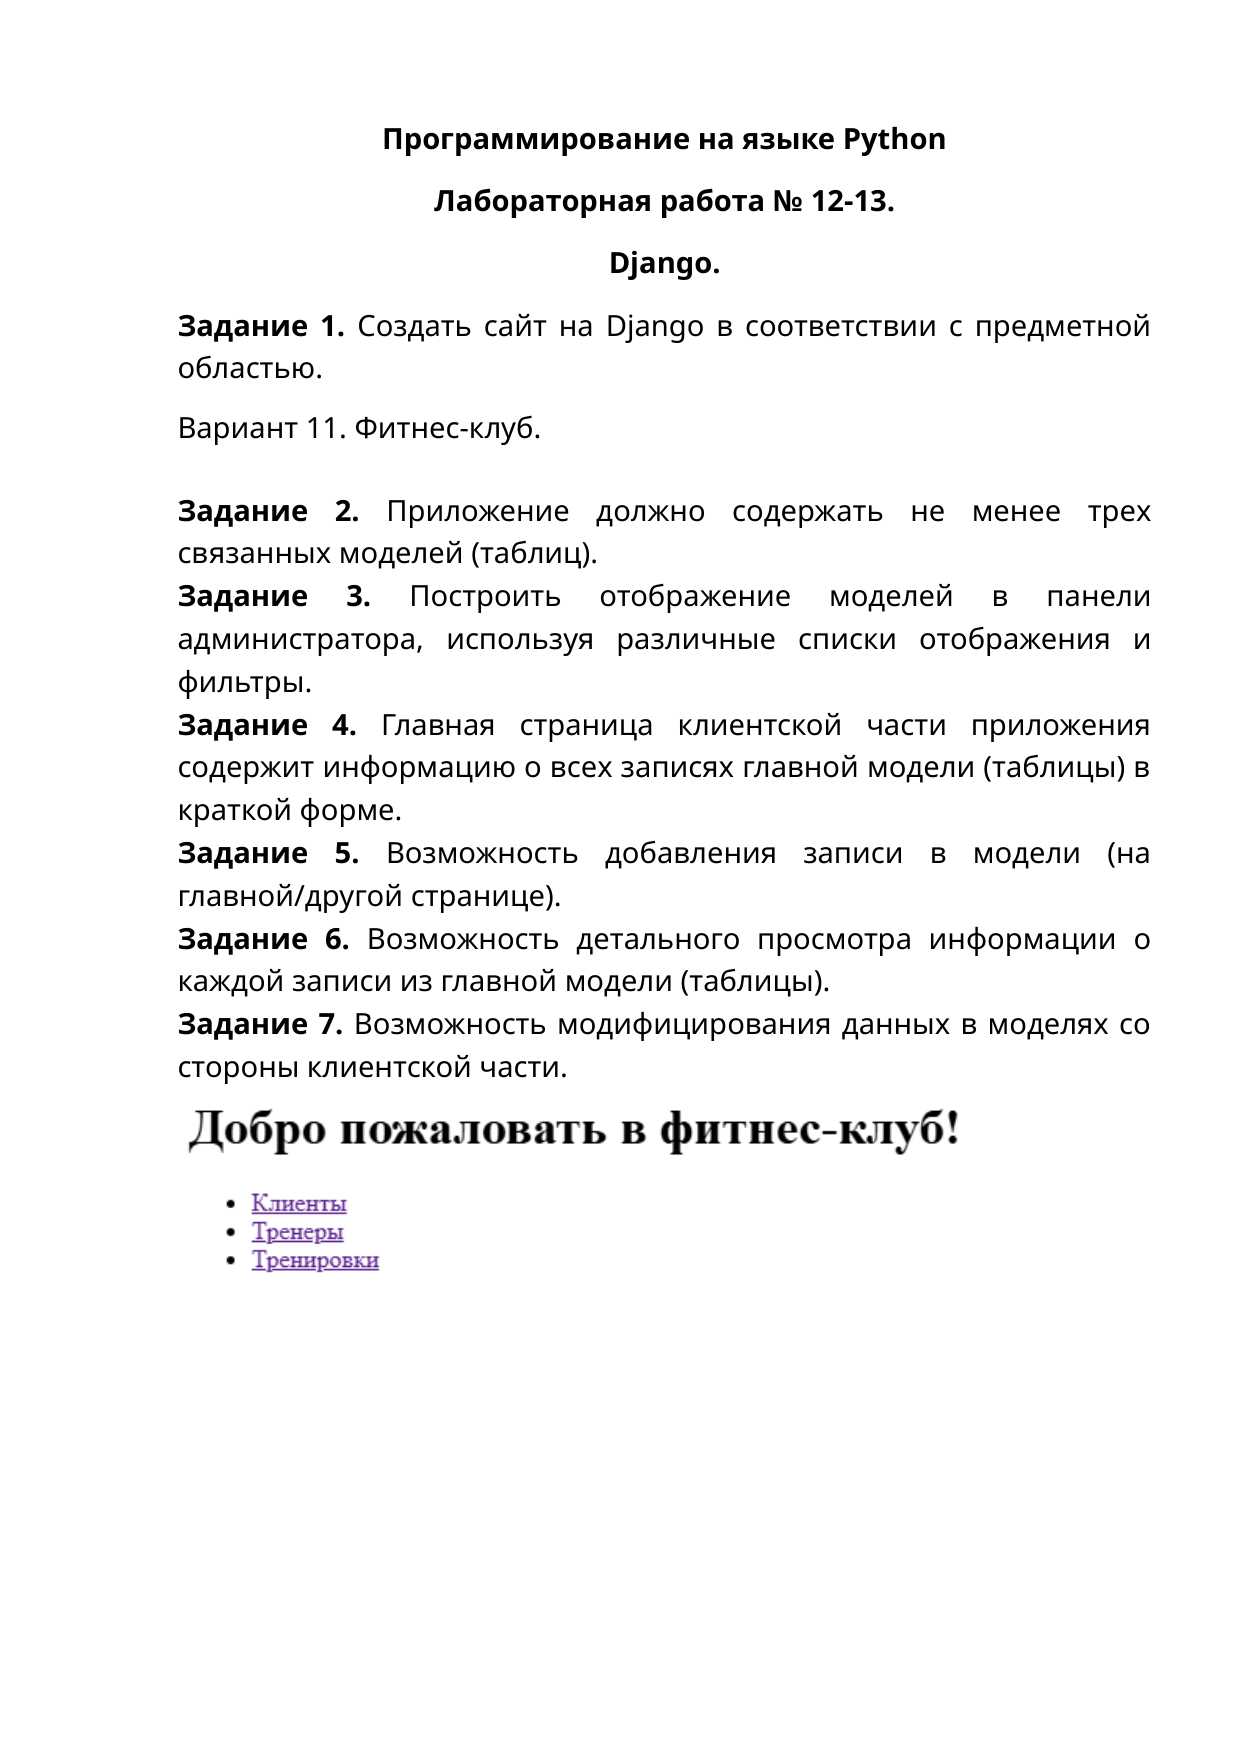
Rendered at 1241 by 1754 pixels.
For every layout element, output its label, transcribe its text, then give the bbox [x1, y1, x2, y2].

text Задание 3. Построить отображение моделей в панели администратора, используя различные списки отображения и фильтры. [177, 575, 1152, 701]
text Django. [177, 243, 1152, 282]
text Задание 6. Возможность детального просмотра информации о каждой записи из главной модели (таблицы). [177, 918, 1152, 1000]
text Задание 5. Возможность добавления записи в модели (на главной/другой странице). [177, 832, 1152, 915]
text Задание 7. Возможность модифицирования данных в моделях со стороны клиентской части. [177, 1003, 1152, 1086]
text Программирование на языке Python [177, 118, 1152, 158]
picture [177, 1089, 1056, 1454]
text Вариант 11. Фитнес-клуб. [177, 407, 1152, 447]
text Задание 1. Создать сайт на Django в соответствии с предметной областью. [177, 305, 1152, 387]
text Задание 2. Приложение должно содержать не менее трех связанных моделей (таблиц). [177, 447, 1152, 572]
text Лабораторная работа № 12-13. [177, 180, 1152, 220]
text Задание 4. Главная страница клиентской части приложения содержит информацию о всех записях главной модели (таблицы) в краткой форме. [177, 704, 1152, 829]
